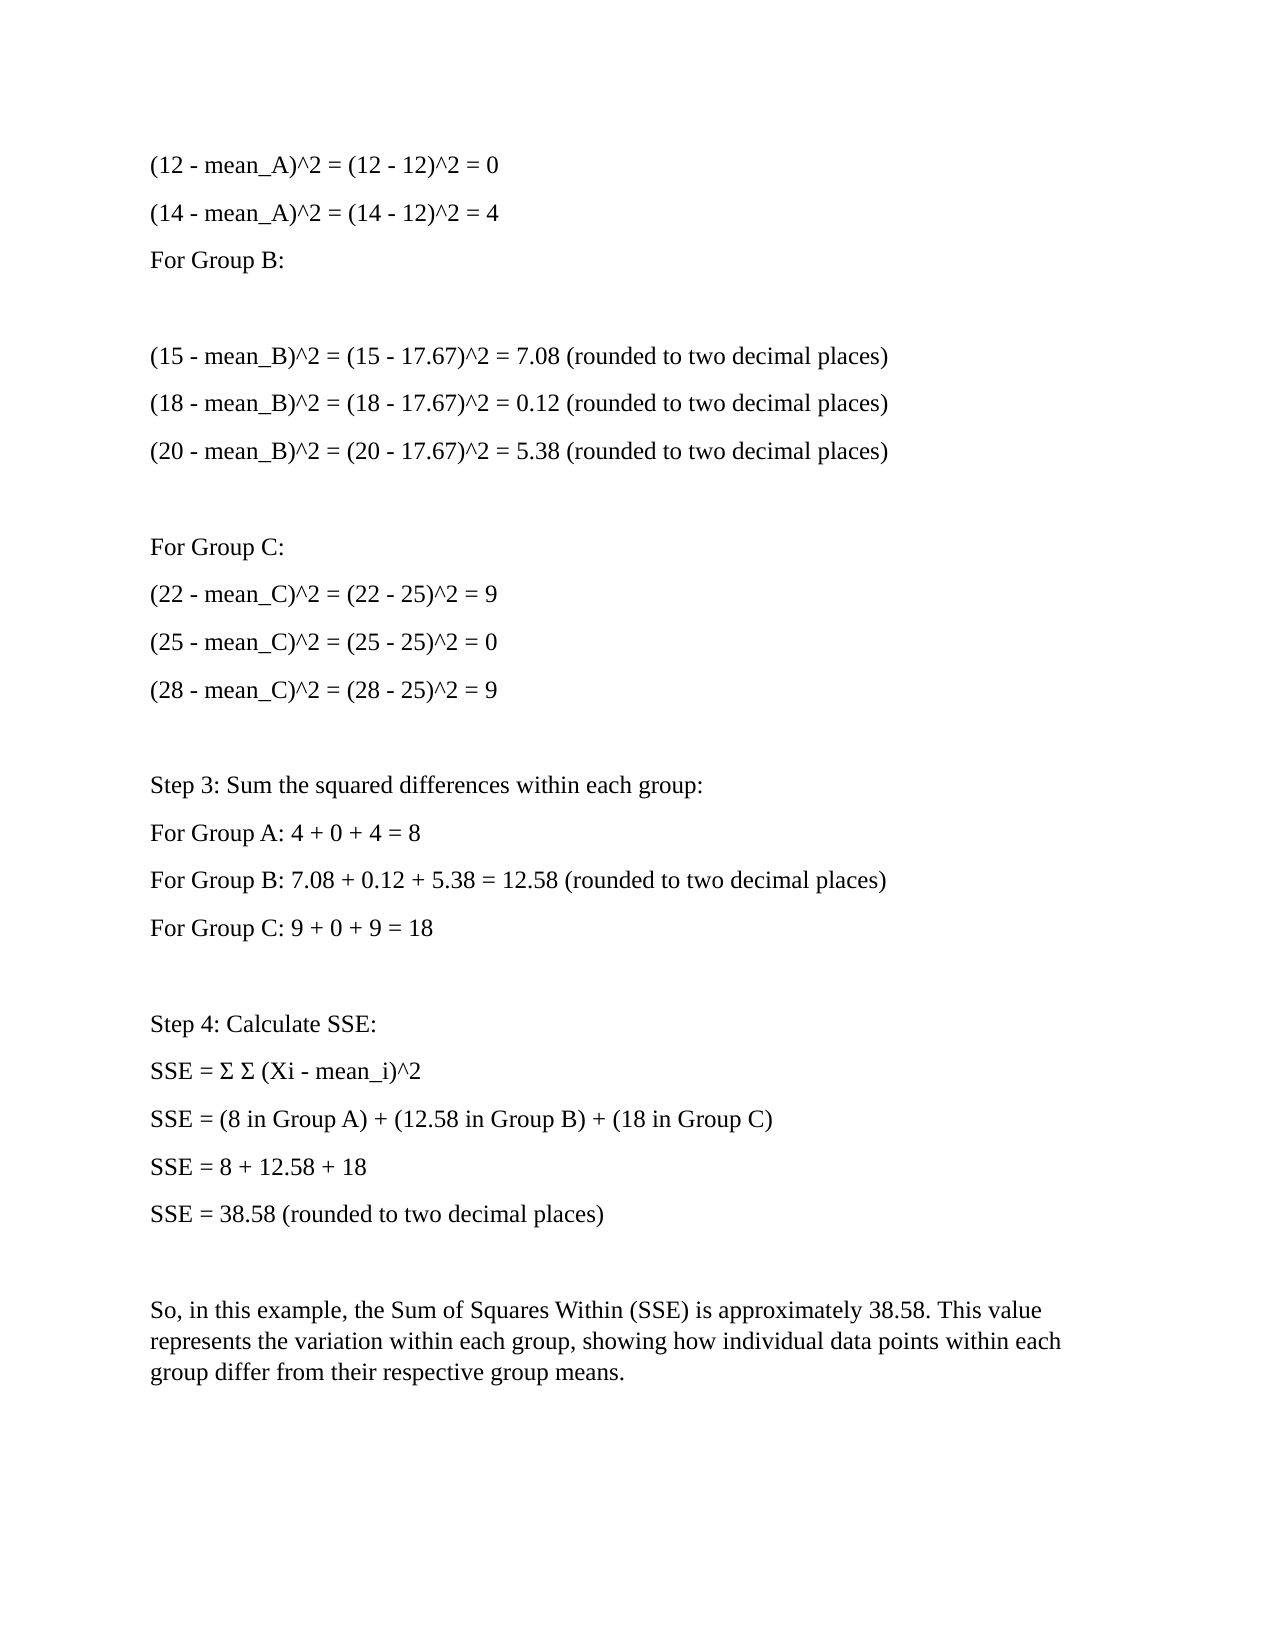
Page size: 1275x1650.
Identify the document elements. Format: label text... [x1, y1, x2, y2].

text So, in this example, the Sum of Squares Within (SSE) is approximately 38.58. This value represents the variation within each group, showing how individual data points within each group differ from their respective group means. [150, 1295, 1125, 1386]
text Step 4: Calculate SSE: [150, 1009, 1125, 1037]
text (25 - mean_C)^2 = (25 - 25)^2 = 0 [150, 627, 1125, 656]
text (22 - mean_C)^2 = (22 - 25)^2 = 9 [150, 579, 1125, 608]
text SSE = 38.58 (rounded to two decimal places) [150, 1199, 1125, 1228]
text For Group B: 7.08 + 0.12 + 5.38 = 12.58 (rounded to two decimal places) [150, 866, 1125, 894]
text (28 - mean_C)^2 = (28 - 25)^2 = 9 [150, 675, 1125, 703]
text (15 - mean_B)^2 = (15 - 17.67)^2 = 7.08 (rounded to two decimal places) [150, 341, 1125, 369]
text SSE = 8 + 12.58 + 18 [150, 1152, 1125, 1181]
text For Group B: [150, 245, 1125, 274]
text SSE = (8 in Group A) + (12.58 in Group B) + (18 in Group C) [150, 1104, 1125, 1133]
text For Group A: 4 + 0 + 4 = 8 [150, 818, 1125, 847]
text (12 - mean_A)^2 = (12 - 12)^2 = 0 [150, 150, 1125, 179]
text (14 - mean_A)^2 = (14 - 12)^2 = 4 [150, 198, 1125, 226]
text (20 - mean_B)^2 = (20 - 17.67)^2 = 5.38 (rounded to two decimal places) [150, 436, 1125, 465]
text Step 3: Sum the squared differences within each group: [150, 770, 1125, 799]
text SSE = Σ Σ (Xi - mean_i)^2 [150, 1056, 1125, 1085]
text (18 - mean_B)^2 = (18 - 17.67)^2 = 0.12 (rounded to two decimal places) [150, 388, 1125, 417]
text For Group C: 9 + 0 + 9 = 18 [150, 913, 1125, 942]
text For Group C: [150, 532, 1125, 560]
